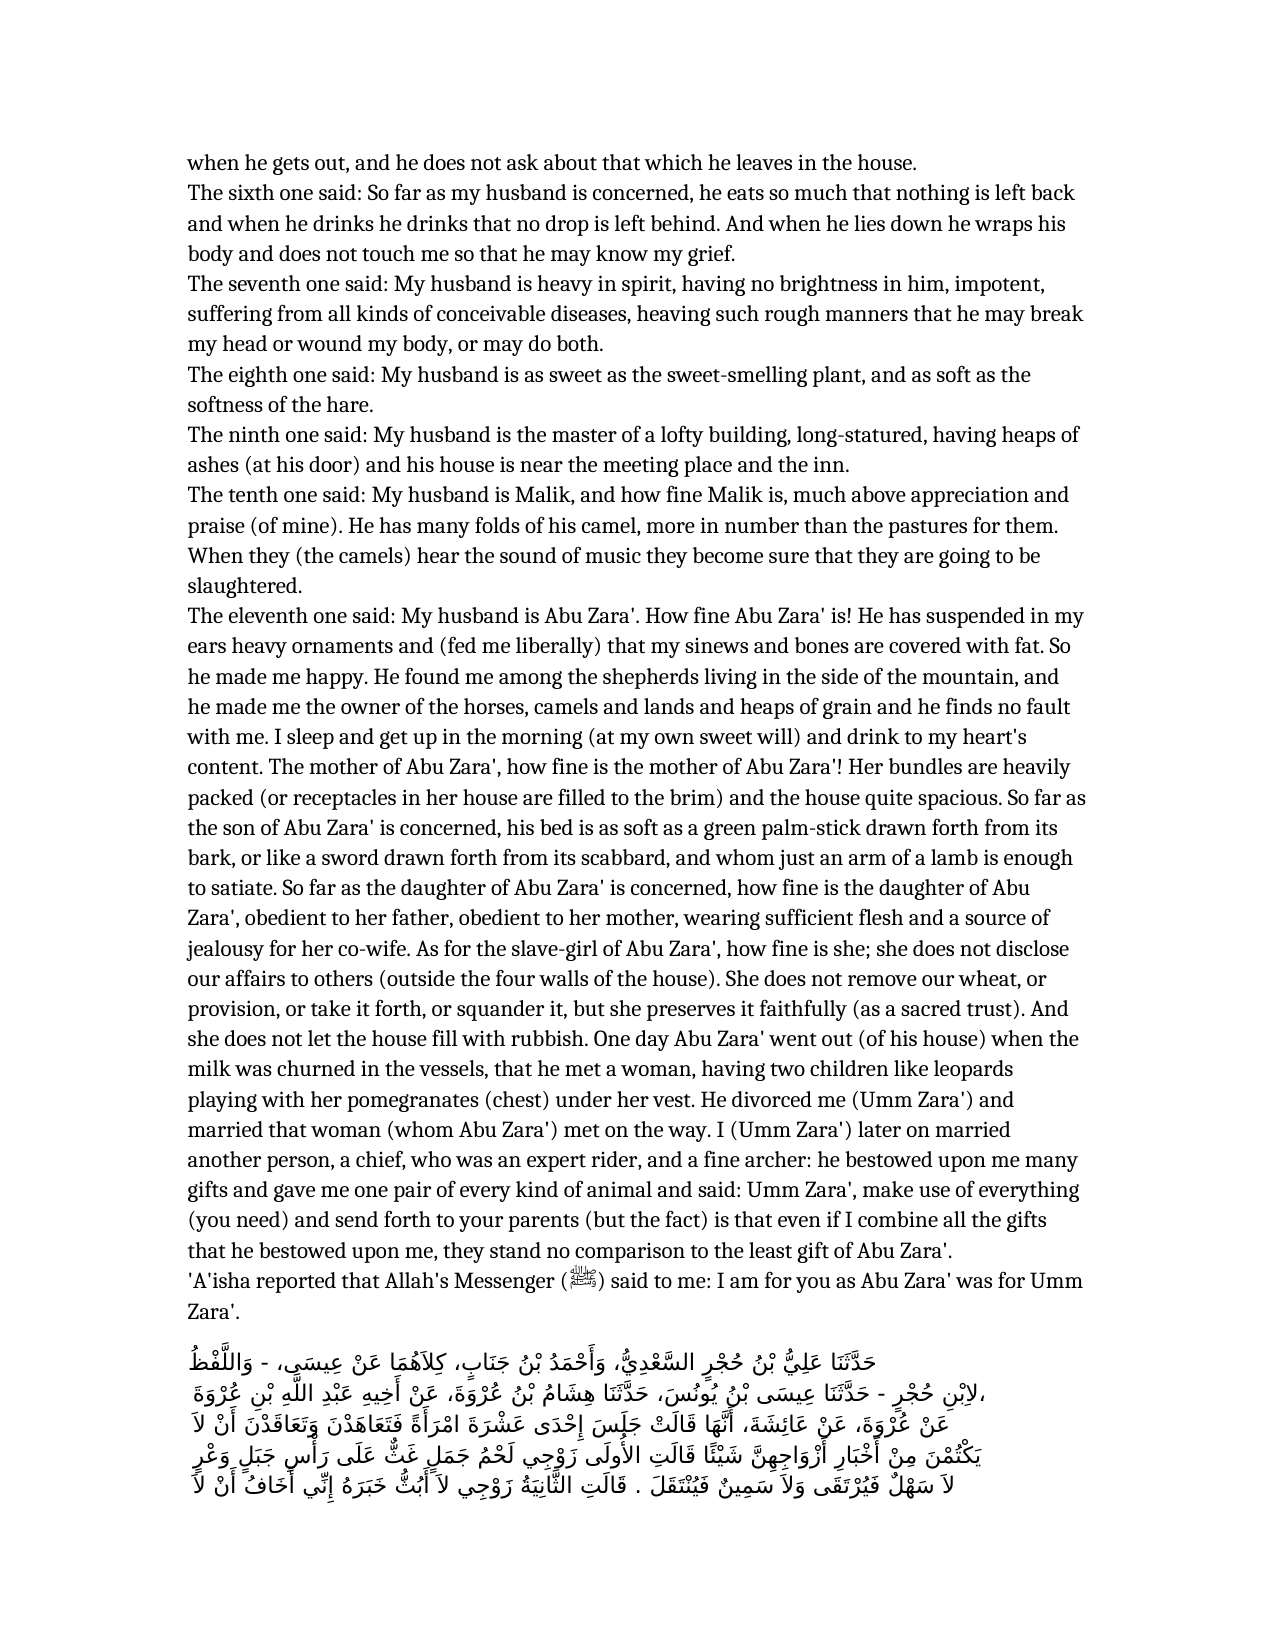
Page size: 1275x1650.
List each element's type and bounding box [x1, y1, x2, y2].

text [187, 150, 1087, 1325]
text [187, 1349, 1087, 1499]
